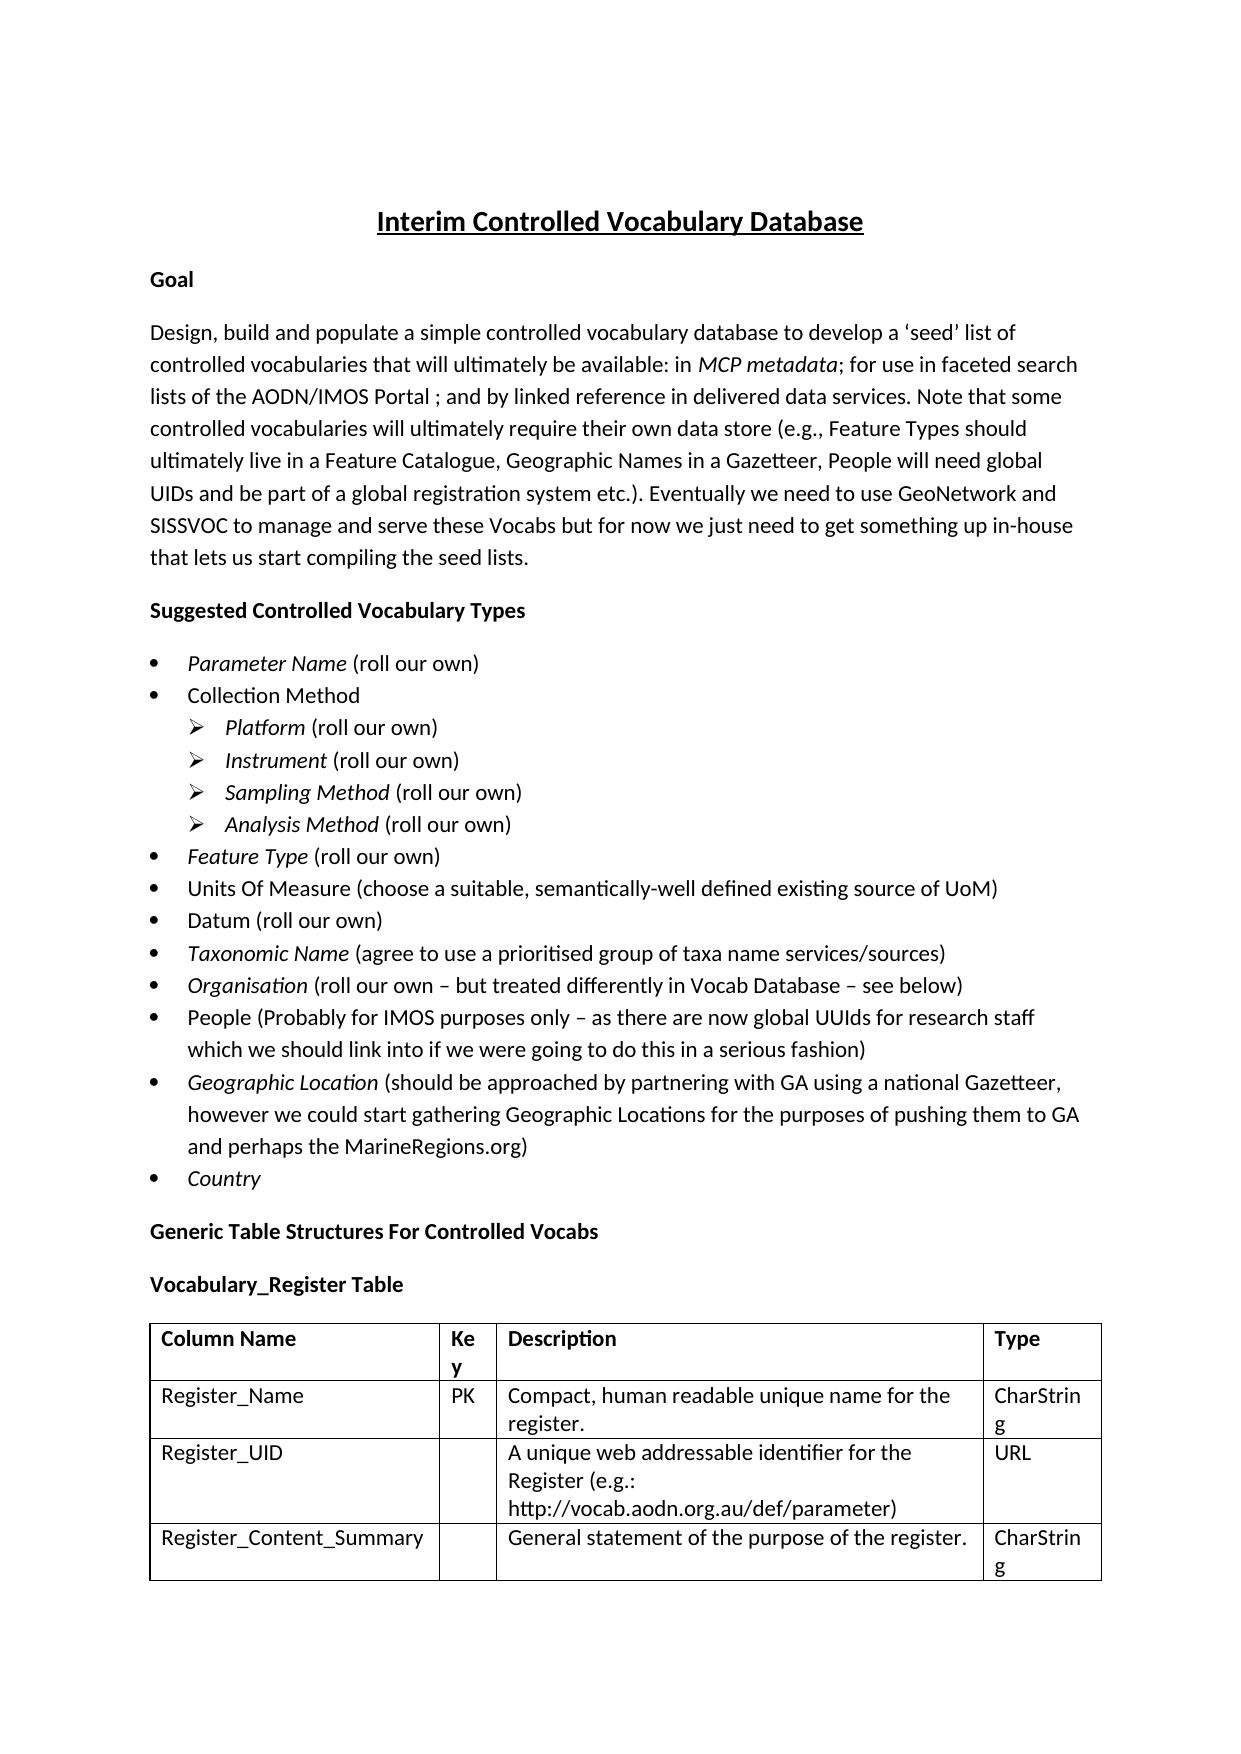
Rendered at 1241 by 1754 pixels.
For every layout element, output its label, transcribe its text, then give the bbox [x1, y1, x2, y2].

table_cell [440, 1524, 496, 1579]
table_cell General statement of the purpose of the register. [497, 1524, 983, 1579]
table_cell CharString [984, 1381, 1101, 1437]
table_header Type [984, 1324, 1101, 1380]
text Generic Table Structures For Controlled Vocabs [150, 1217, 1090, 1245]
table_cell Register_UID [151, 1439, 439, 1522]
table_cell URL [984, 1439, 1101, 1522]
table_cell Register_Name [151, 1381, 439, 1437]
table_cell Compact, human readable unique name for the register. [497, 1381, 983, 1437]
list Instrument (roll our own) [187, 746, 1090, 774]
list Platform (roll our own) [187, 713, 1090, 742]
table_cell PK [440, 1381, 496, 1437]
list Collection Method [150, 681, 1090, 709]
table_cell [440, 1439, 496, 1522]
table_header Column Name [151, 1324, 439, 1380]
list Organisation (roll our own – but treated differently in Vocab Database – see below) [150, 971, 1090, 999]
list Country [150, 1164, 1090, 1192]
list Datum (roll our own) [150, 907, 1090, 935]
list Geographic Location (should be approached by partnering with GA using a national Gazetteer, however we could start gathering Geographic Locations for the purposes of pushing them to GA and perhaps the MarineRegions.org) [150, 1068, 1090, 1160]
text Interim Controlled Vocabulary Database [150, 203, 1090, 239]
list Parameter Name (roll our own) [150, 649, 1090, 677]
list Feature Type (roll our own) [150, 842, 1090, 870]
list Units Of Measure (choose a suitable, semantically-well defined existing source of UoM) [150, 874, 1090, 902]
table_cell CharString [984, 1524, 1101, 1579]
text Suggested Controlled Vocabulary Types [150, 596, 1090, 624]
list Taxonomic Name (agree to use a prioritised group of taxa name services/sources) [150, 939, 1090, 967]
list Sampling Method (roll our own) [187, 778, 1090, 806]
table_header Key [440, 1324, 496, 1380]
list People (Probably for IMOS purposes only – as there are now global UUIds for research staff which we should link into if we were going to do this in a serious fashion) [150, 1003, 1090, 1063]
text Vocabulary_Register Table [150, 1270, 1090, 1298]
list Analysis Method (roll our own) [187, 810, 1090, 838]
text Design, build and populate a simple controlled vocabulary database to develop a ‘seed’ list of controlled vocabularies that will ultimately be available: in MCP metadata; for use in faceted search lists of the AODN/IMOS Portal ; and by linked reference in delivered data services. Note that some controlled vocabularies will ultimately require their own data store (e.g., Feature Types should ultimately live in a Feature Catalogue, Geographic Names in a Gazetteer, People will need global UIDs and be part of a global registration system etc.). Eventually we need to use GeoNetwork and SISSVOC to manage and serve these Vocabs but for now we just need to get something up in-house that lets us start compiling the seed lists. [150, 318, 1090, 571]
table_cell Register_Content_Summary [151, 1524, 439, 1579]
table_cell A unique web addressable identifier for the Register (e.g.: http://vocab.aodn.org.au/def/parameter) [497, 1439, 983, 1522]
table_header Description [497, 1324, 983, 1380]
text Goal [150, 265, 1090, 293]
